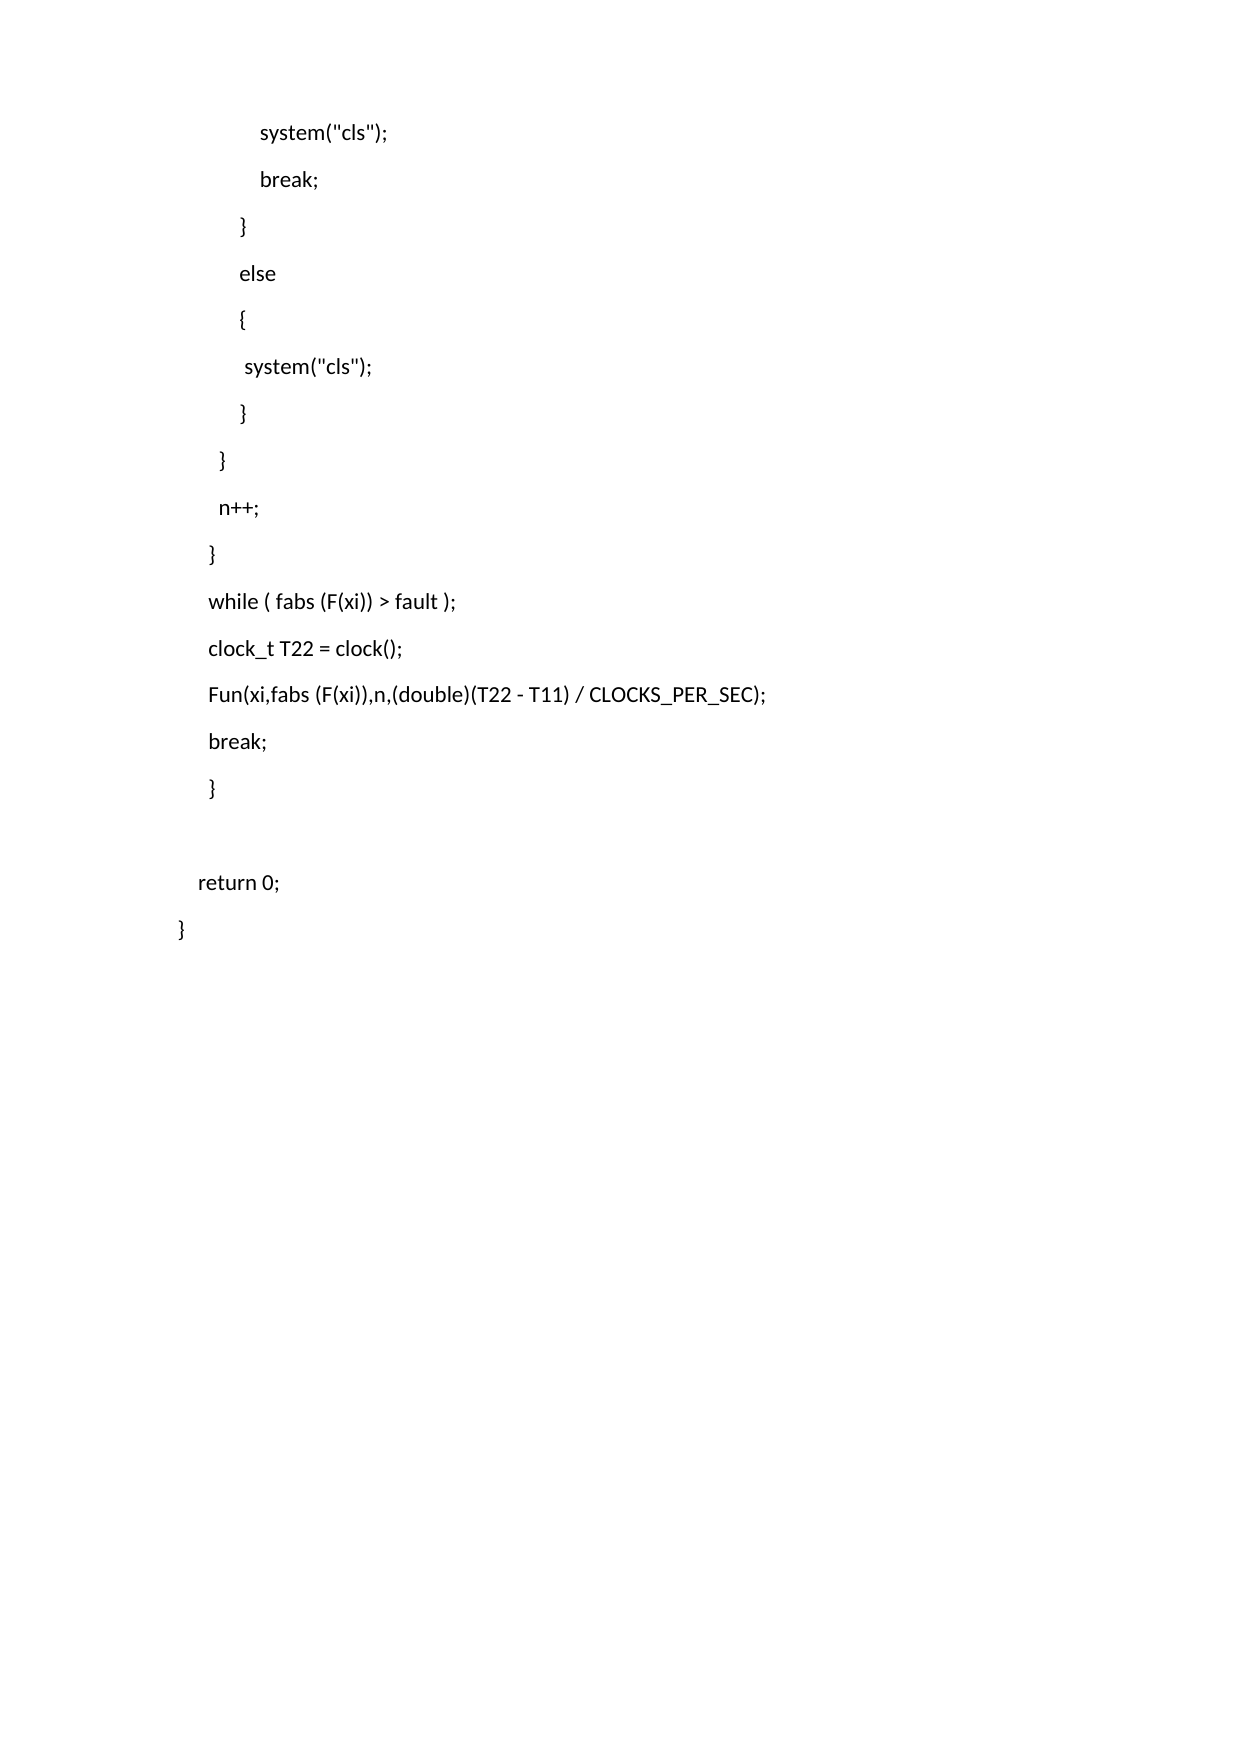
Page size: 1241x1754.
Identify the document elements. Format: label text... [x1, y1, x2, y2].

text } [177, 774, 1152, 802]
text system("cls"); [177, 118, 1152, 146]
text return 0; [177, 868, 1152, 896]
text } [177, 540, 1152, 568]
text } [177, 399, 1152, 427]
text system("cls"); [177, 352, 1152, 381]
text Fun(xi,fabs (F(xi)),n,(double)(T22 - T11) / CLOCKS_PER_SEC); [177, 681, 1152, 709]
text break; [177, 727, 1152, 756]
text } [177, 915, 1152, 943]
text } [177, 446, 1152, 474]
text while ( fabs (F(xi)) > fault ); [177, 587, 1152, 615]
text else [177, 259, 1152, 287]
text n++; [177, 493, 1152, 521]
text } [177, 212, 1152, 240]
text clock_t T22 = clock(); [177, 634, 1152, 662]
text break; [177, 165, 1152, 193]
text { [177, 306, 1152, 334]
